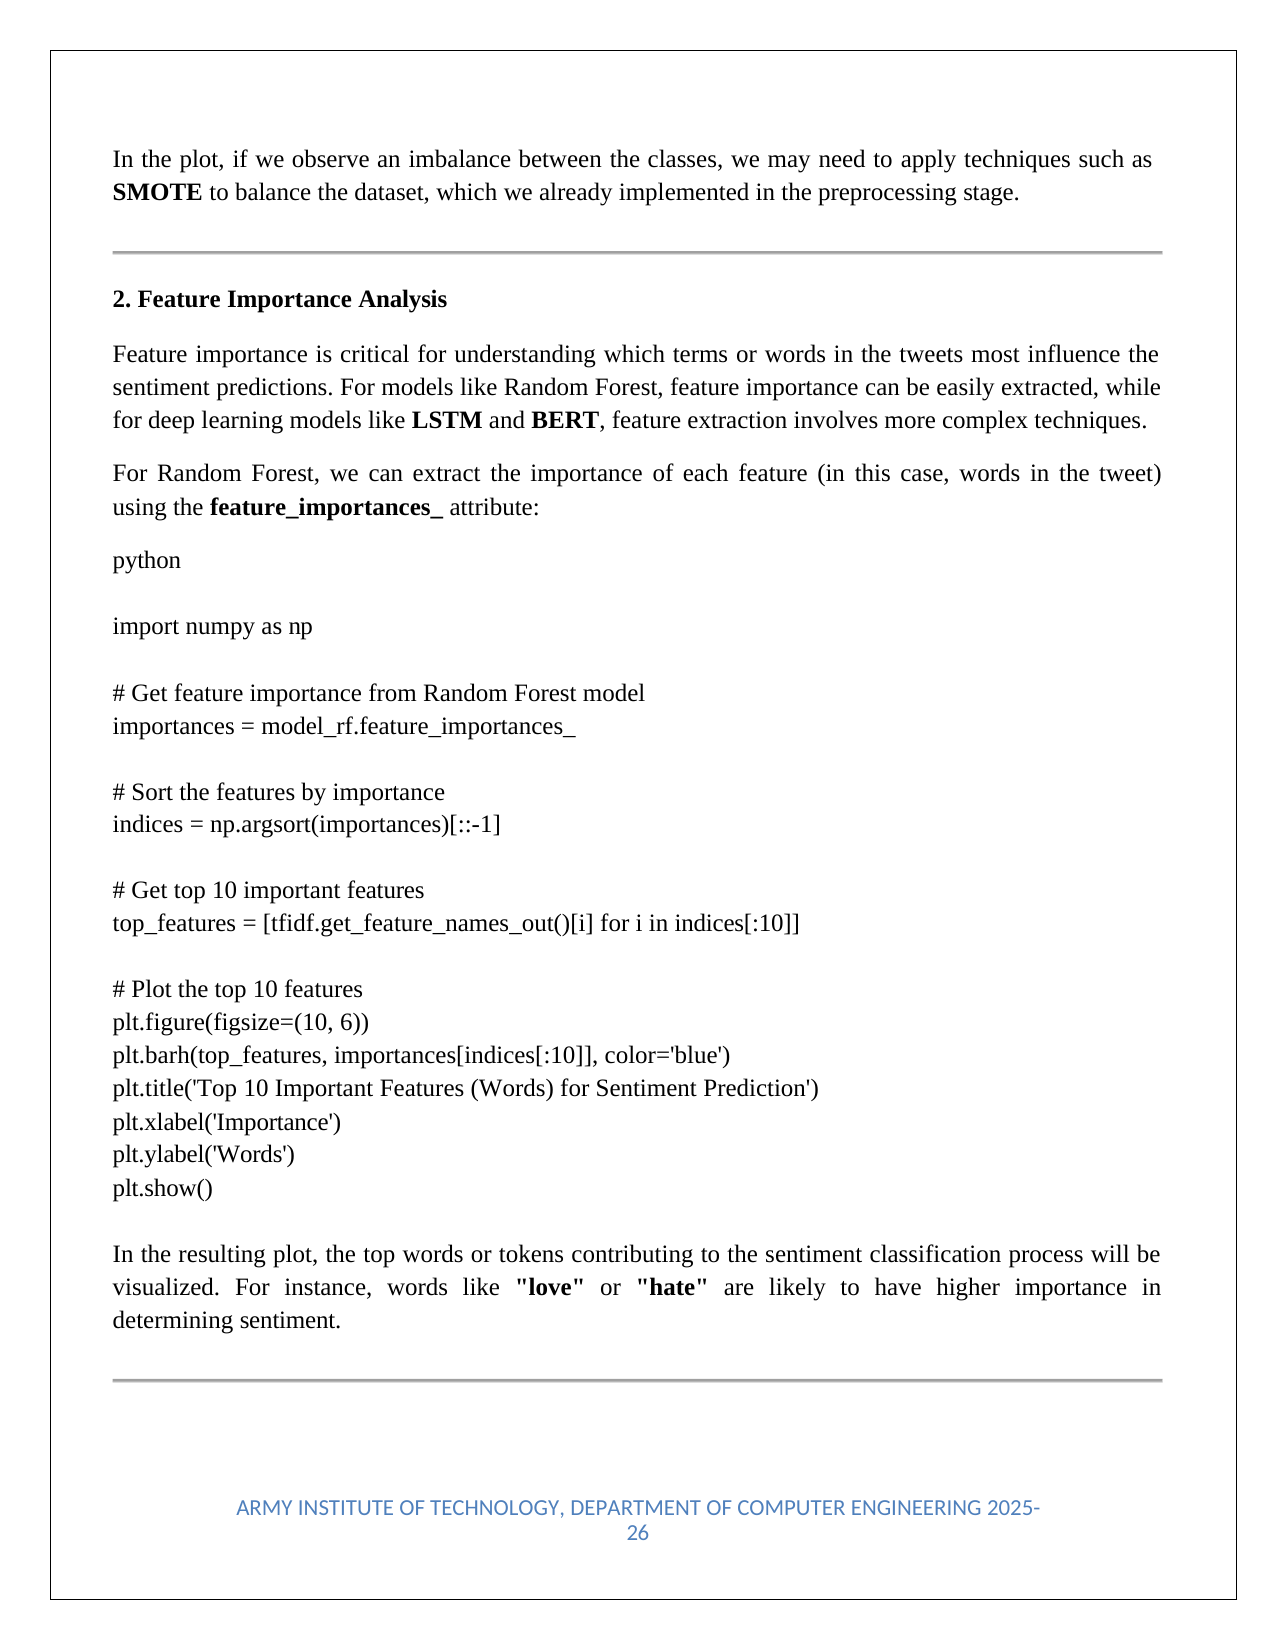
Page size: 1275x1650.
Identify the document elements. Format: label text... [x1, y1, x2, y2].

subtitle Feature Importance Analysis [112, 284, 1236, 313]
text # Get feature importance from Random Forest model importances = model_rf.feature_importances_ [112, 678, 713, 739]
text top_features = [tfidf.get_feature_names_out()[i] for i in indices[:10]] [112, 908, 1236, 937]
text # Sort the features by importance indices = np.argsort(importances)[::-1] [112, 777, 514, 838]
text For Random Forest, we can extract the importance of each feature (in this case, words in the tweet) using the feature_importances_ attribute: [112, 458, 1162, 520]
text SMOTE to balance the dataset, which we already implemented in the preprocessing stage. [112, 177, 1236, 205]
text plt.ylabel('Words') plt.show() [112, 1139, 300, 1201]
text plt.barh(top_features, importances[indices[:10]], color='blue') plt.title('Top 10 Important Features (Words) for Sentiment Prediction') plt.xlabel('Importance') [112, 1041, 848, 1135]
text # Get top 10 important features [112, 875, 1236, 904]
text python [112, 545, 1236, 574]
text # Plot the top 10 features plt.figure(figsize=(10, 6)) [112, 974, 369, 1036]
text In the resulting plot, the top words or tokens contributing to the sentiment classification process will be visualized. For instance, words like "love" or "hate" are likely to have higher importance in determining sentiment. [112, 1239, 1162, 1333]
text Feature importance is critical for understanding which terms or words in the tweets most influence the sentiment predictions. For models like Random Forest, feature importance can be easily extracted, while for deep learning models like LSTM and BERT, feature extraction involves more complex techniques. [112, 339, 1161, 433]
text In the plot, if we observe an imbalance between the classes, we may need to apply techniques such as [112, 144, 1236, 172]
text import numpy as np [112, 611, 1236, 640]
